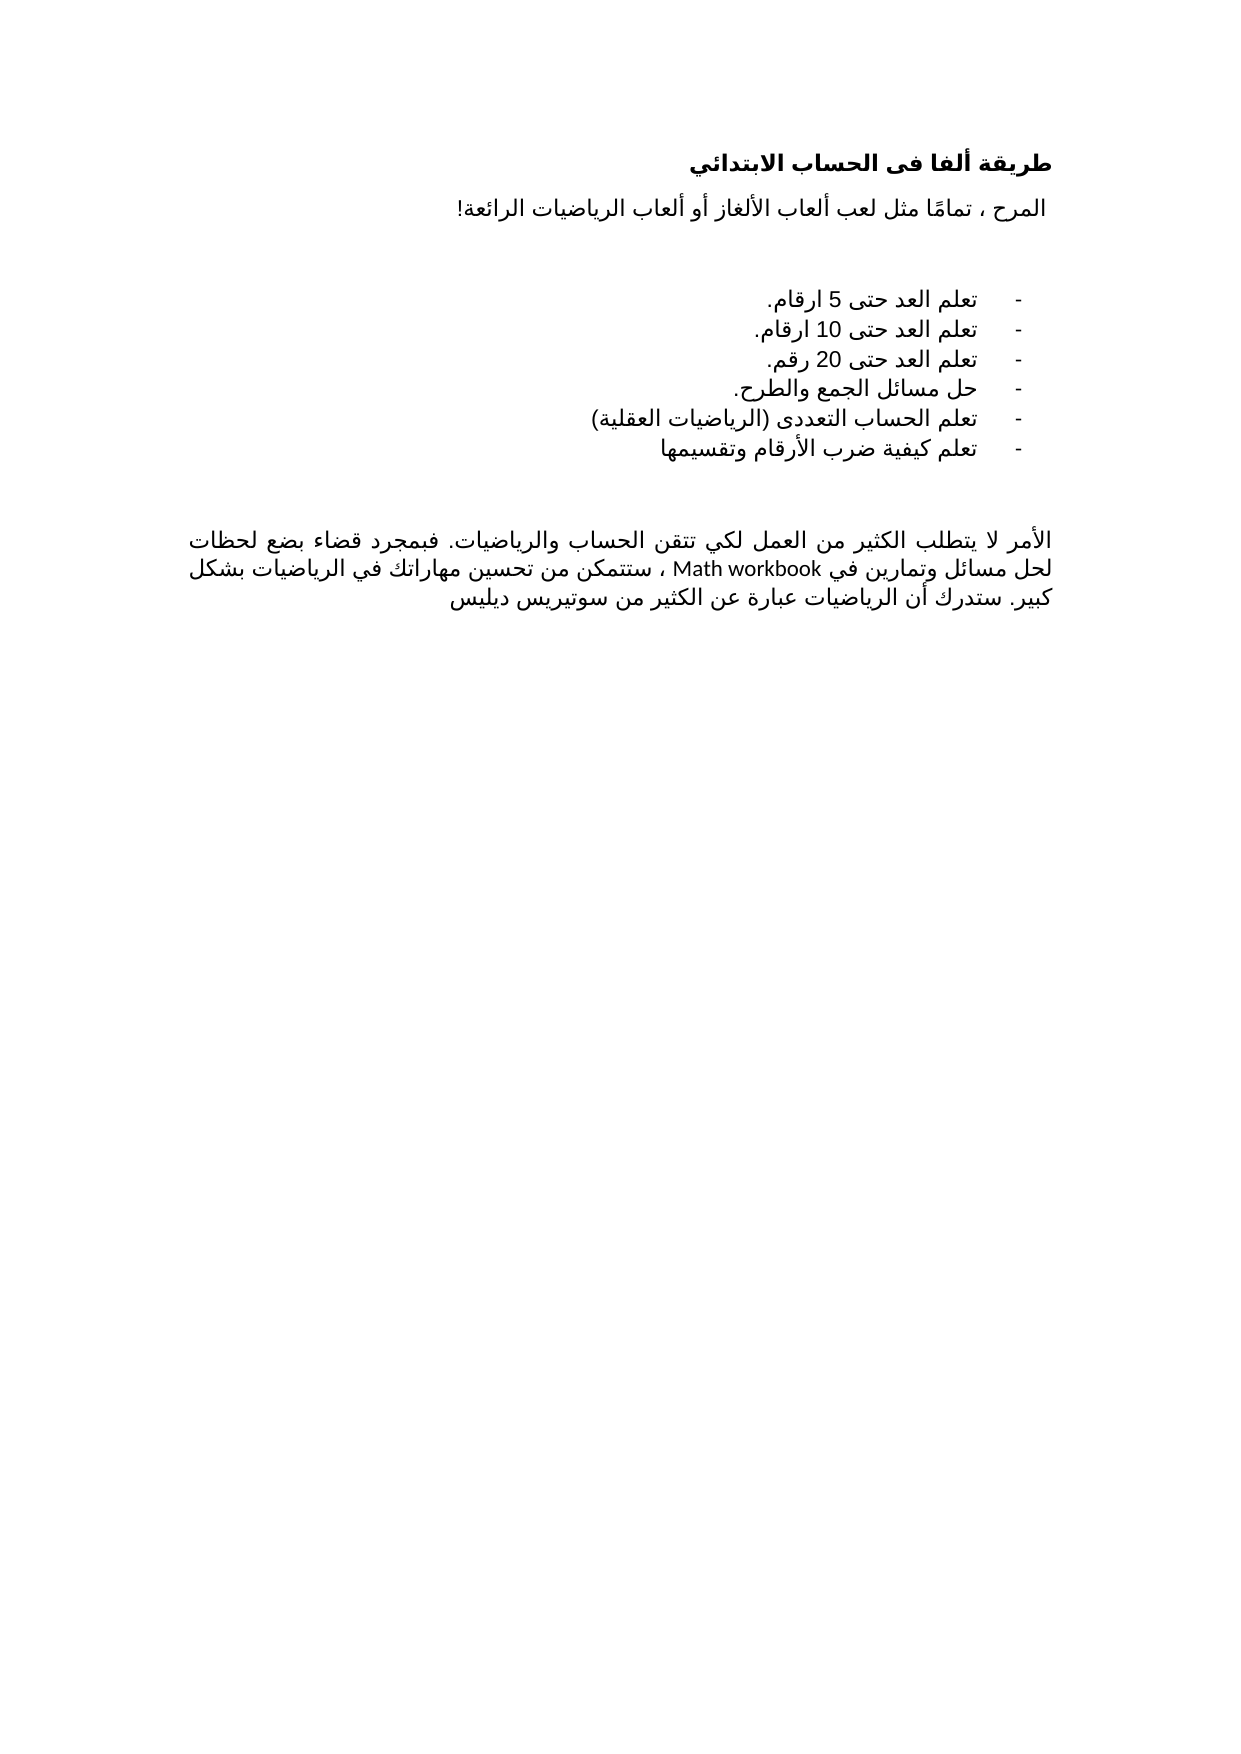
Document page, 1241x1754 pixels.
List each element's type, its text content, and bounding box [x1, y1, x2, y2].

text طريقة ألفا فى الحساب الابتدائي [187, 150, 1053, 176]
text الأمر لا يتطلب الكثير من العمل لكي تتقن الحساب والرياضيات. فبمجرد قضاء بضع لحظات لحل مسائل وتمارين في Math workbook ، ستتمكن من تحسين مهاراتك في الرياضيات بشكل كبير. ستدرك أن الرياضيات عبارة عن الكثير من سوتيريس ديليس [187, 527, 1053, 611]
list تعلم العد حتى 5 ارقام. [187, 286, 1015, 313]
text المرح ، تمامًا مثل لعب ألعاب الألغاز أو ألعاب الرياضيات الرائعة! [187, 194, 1053, 221]
list تعلم العد حتى 10 ارقام. [187, 315, 1015, 343]
list تعلم العد حتى 20 رقم. [187, 345, 1015, 373]
list تعلم الحساب التعددى (الرياضيات العقلية) [187, 404, 1015, 432]
list حل مسائل الجمع والطرح. [187, 374, 1015, 403]
list تعلم كيفية ضرب الأرقام وتقسيمها [187, 434, 1015, 462]
